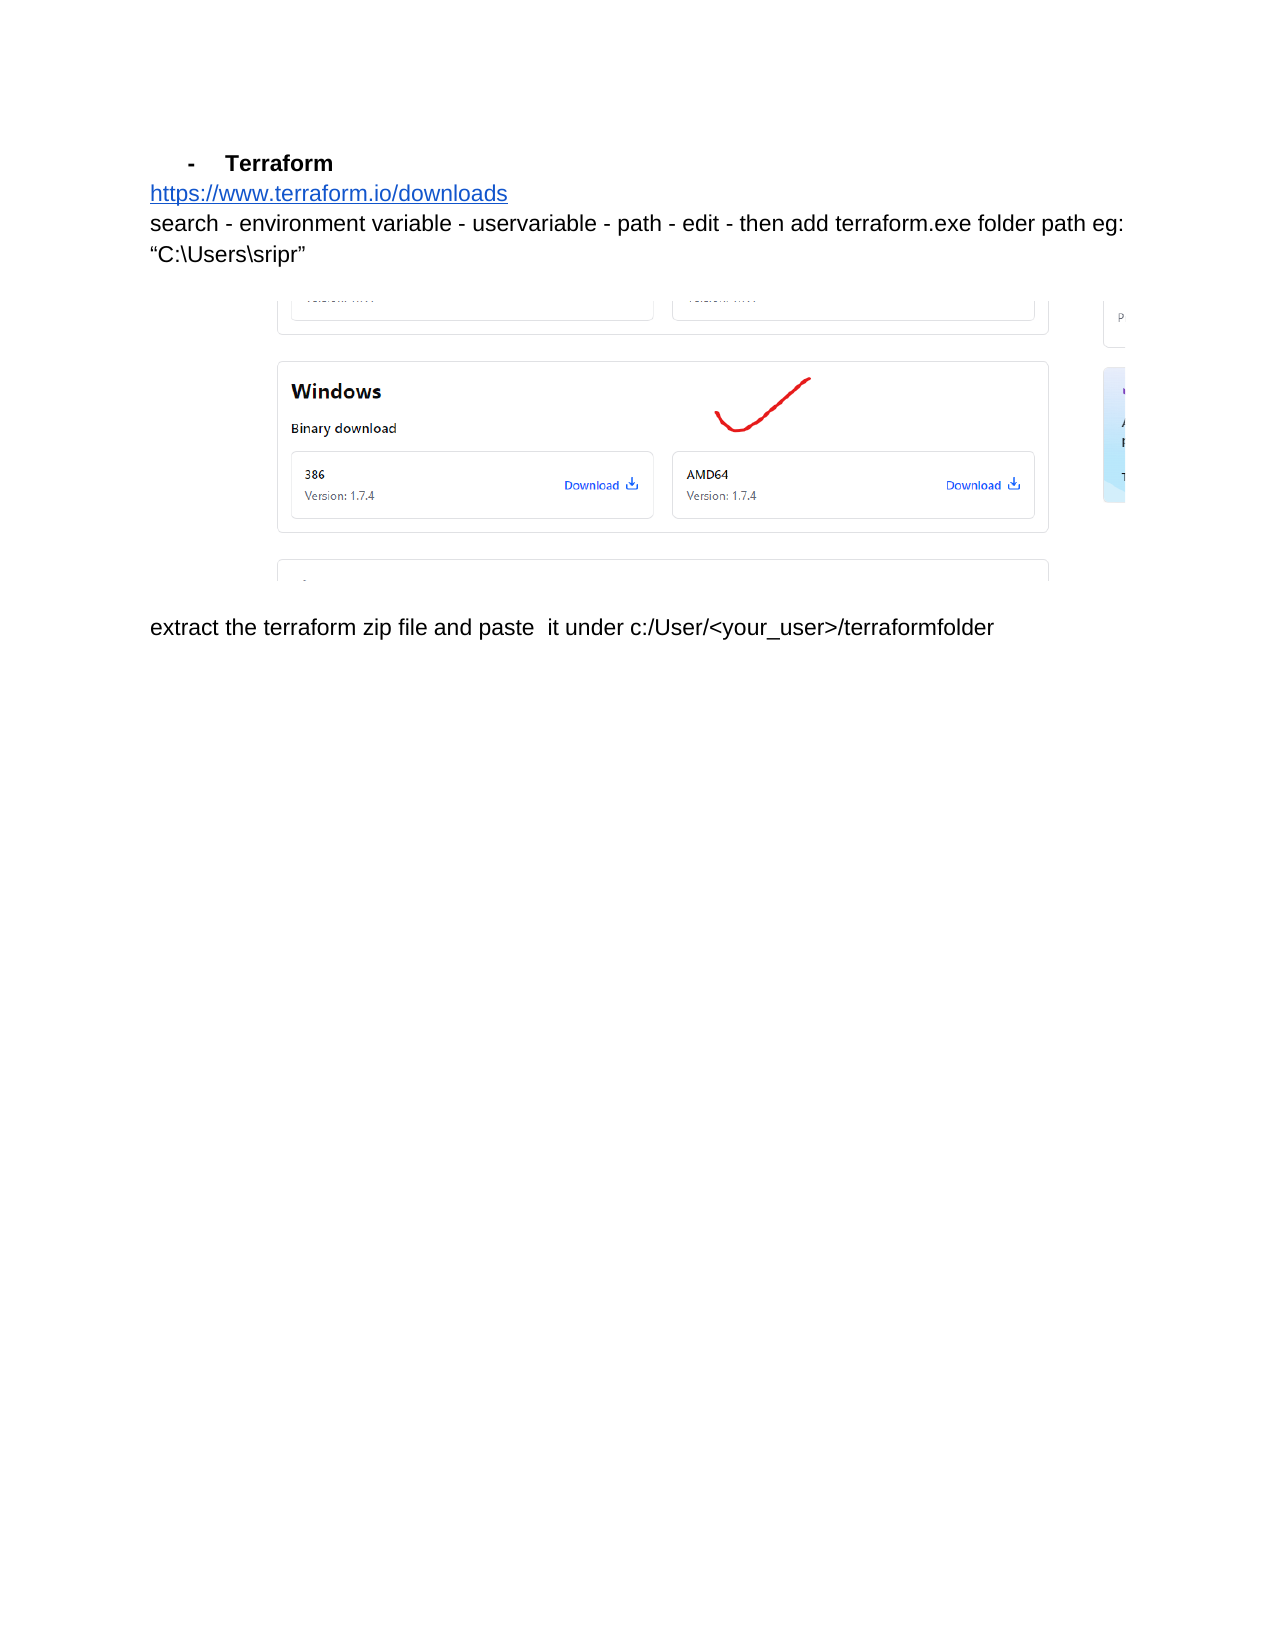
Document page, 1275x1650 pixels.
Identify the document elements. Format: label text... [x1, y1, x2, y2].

text search - environment variable - uservariable - path - edit - then add terraform.exe folder path eg: “C:\Users\sripr” [150, 210, 1125, 267]
text https://www.terraform.io/downloads [150, 180, 1125, 207]
text extract the terraform zip file and paste it under c:/User/<your_user>/terraformfolder [150, 614, 1125, 641]
picture [150, 301, 1125, 581]
list Terraform [187, 150, 1125, 176]
